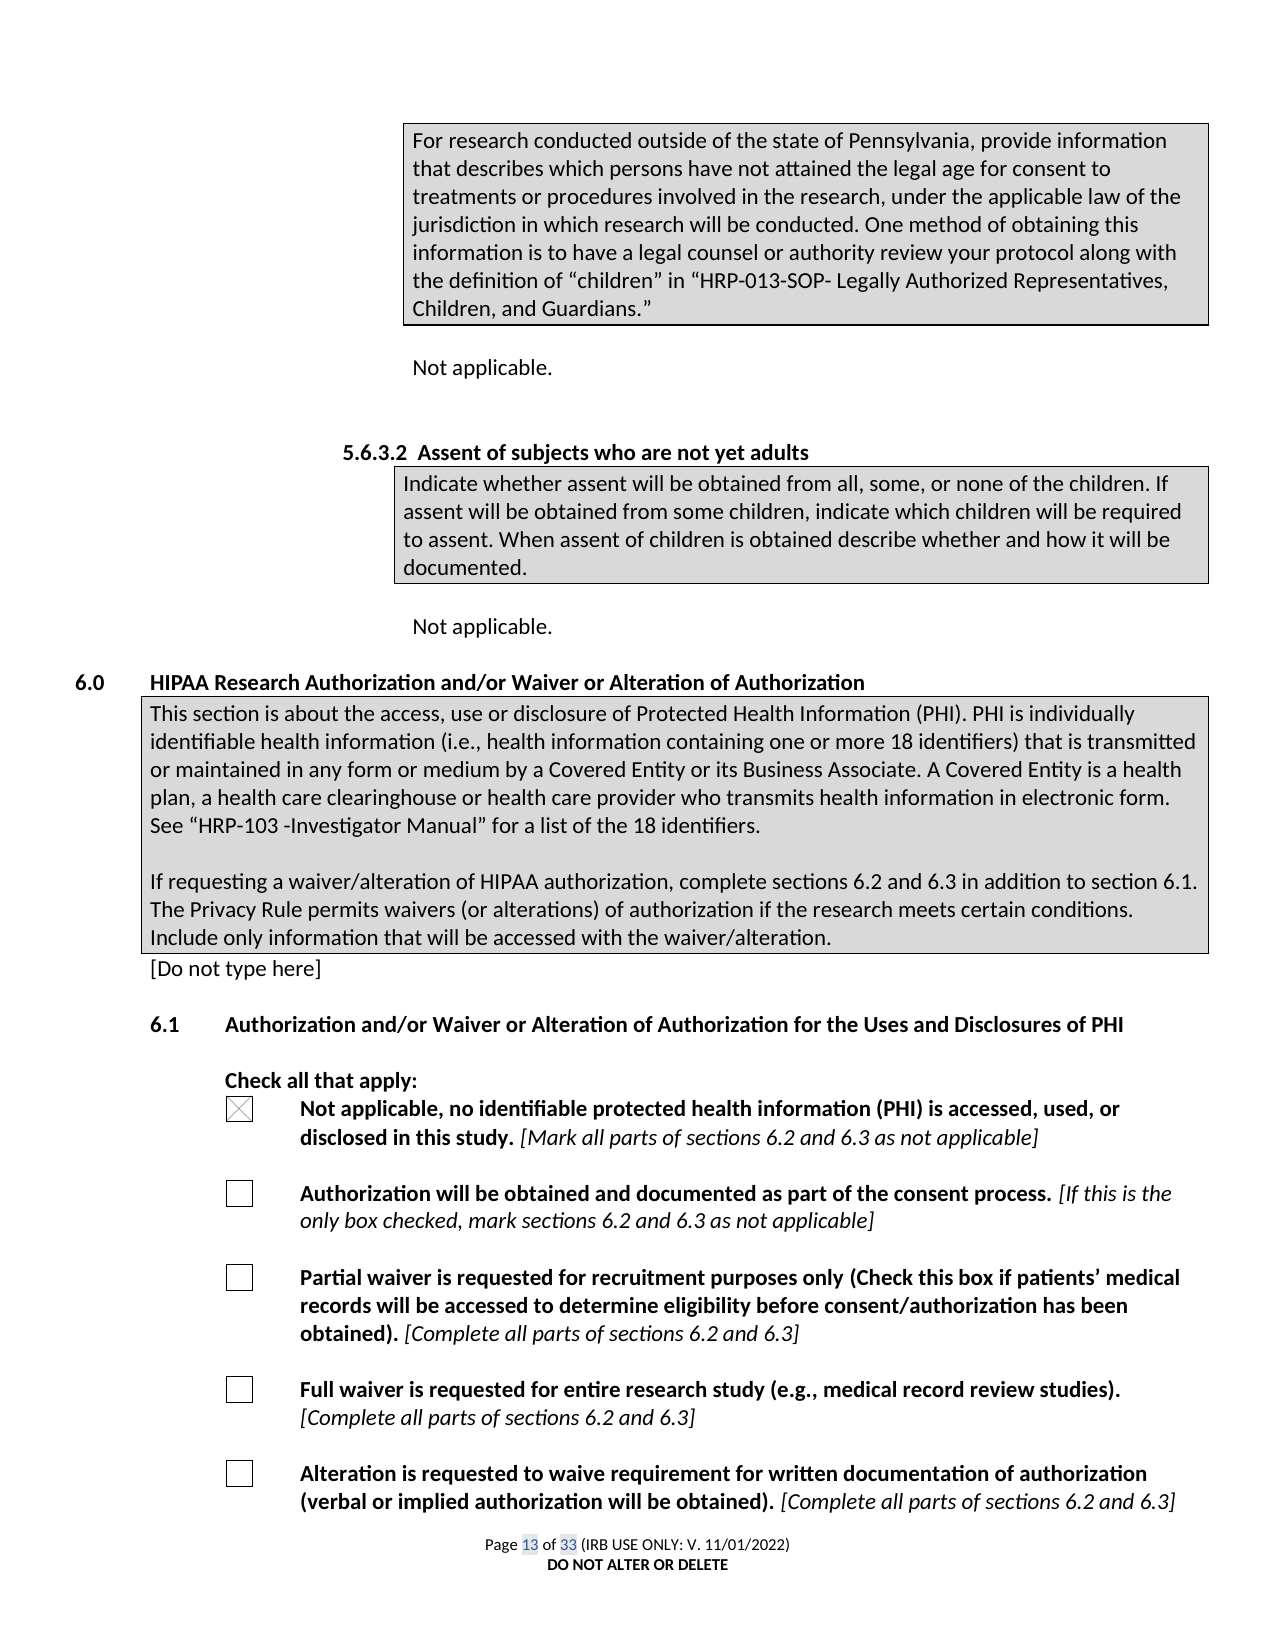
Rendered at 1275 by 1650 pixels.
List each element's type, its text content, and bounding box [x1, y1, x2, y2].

list Alteration is requested to waive requirement for written documentation of authorization (verbal or implied authorization will be obtained). [Complete all parts of sections 6.2 and 6.3] [225, 1459, 1200, 1515]
text Indicate whether assent will be obtained from all, some, or none of the children. If assent will be obtained from some children, indicate which children will be required to assent. When assent of children is obtained describe whether and how it will be documented. [395, 467, 1208, 583]
text For research conducted outside of the state of Pennsylvania, provide information that describes which persons have not attained the legal age for consent to treatments or procedures involved in the research, under the applicable law of the jurisdiction in which research will be conducted. One method of obtaining this information is to have a legal counsel or authority review your protocol along with the definition of “children” in “HRP-013-SOP- Legally Authorized Representatives, Children, and Guardians.” [404, 124, 1208, 324]
list Full waiver is requested for entire research study (e.g., medical record review studies). [Complete all parts of sections 6.2 and 6.3] [225, 1375, 1200, 1431]
subtitle Authorization and/or Waiver or Alteration of Authorization for the Uses and Disclosures of PHI [150, 1011, 1200, 1038]
text If requesting a waiver/alteration of HIPAA authorization, complete sections 6.2 and 6.3 in addition to section 6.1. The Privacy Rule permits waivers (or alterations) of authorization if the research meets certain conditions. Include only information that will be accessed with the waiver/alteration. [142, 864, 1208, 953]
subtitle Assent of subjects who are not yet adults [342, 438, 1200, 466]
list Check all that apply: [225, 1067, 1200, 1094]
text [Do not type here] [150, 954, 1200, 982]
subtitle HIPAA Research Authorization and/or Waiver or Alteration of Authorization [75, 668, 1200, 696]
text This section is about the access, use or disclosure of Protected Health Information (PHI). PHI is individually identifiable health information (i.e., health information containing one or more 18 identifiers) that is transmitted or maintained in any form or medium by a Covered Entity or its Business Associate. A Covered Entity is a health plan, a health care clearinghouse or health care provider who transmits health information in electronic form. See “HRP-103 -Investigator Manual” for a list of the 18 identifiers. [142, 697, 1208, 836]
text Not applicable. [412, 353, 1200, 382]
list Not applicable, no identifiable protected health information (PHI) is accessed, used, or disclosed in this study. [Mark all parts of sections 6.2 and 6.3 as not applicable] [225, 1094, 1200, 1151]
list Partial waiver is requested for recruitment purposes only (Check this box if patients’ medical records will be accessed to determine eligibility before consent/authorization has been obtained). [Complete all parts of sections 6.2 and 6.3] [225, 1263, 1200, 1347]
text Not applicable. [412, 612, 1200, 640]
list Authorization will be obtained and documented as part of the consent process. [If this is the only box checked, mark sections 6.2 and 6.3 as not applicable] [225, 1179, 1200, 1235]
